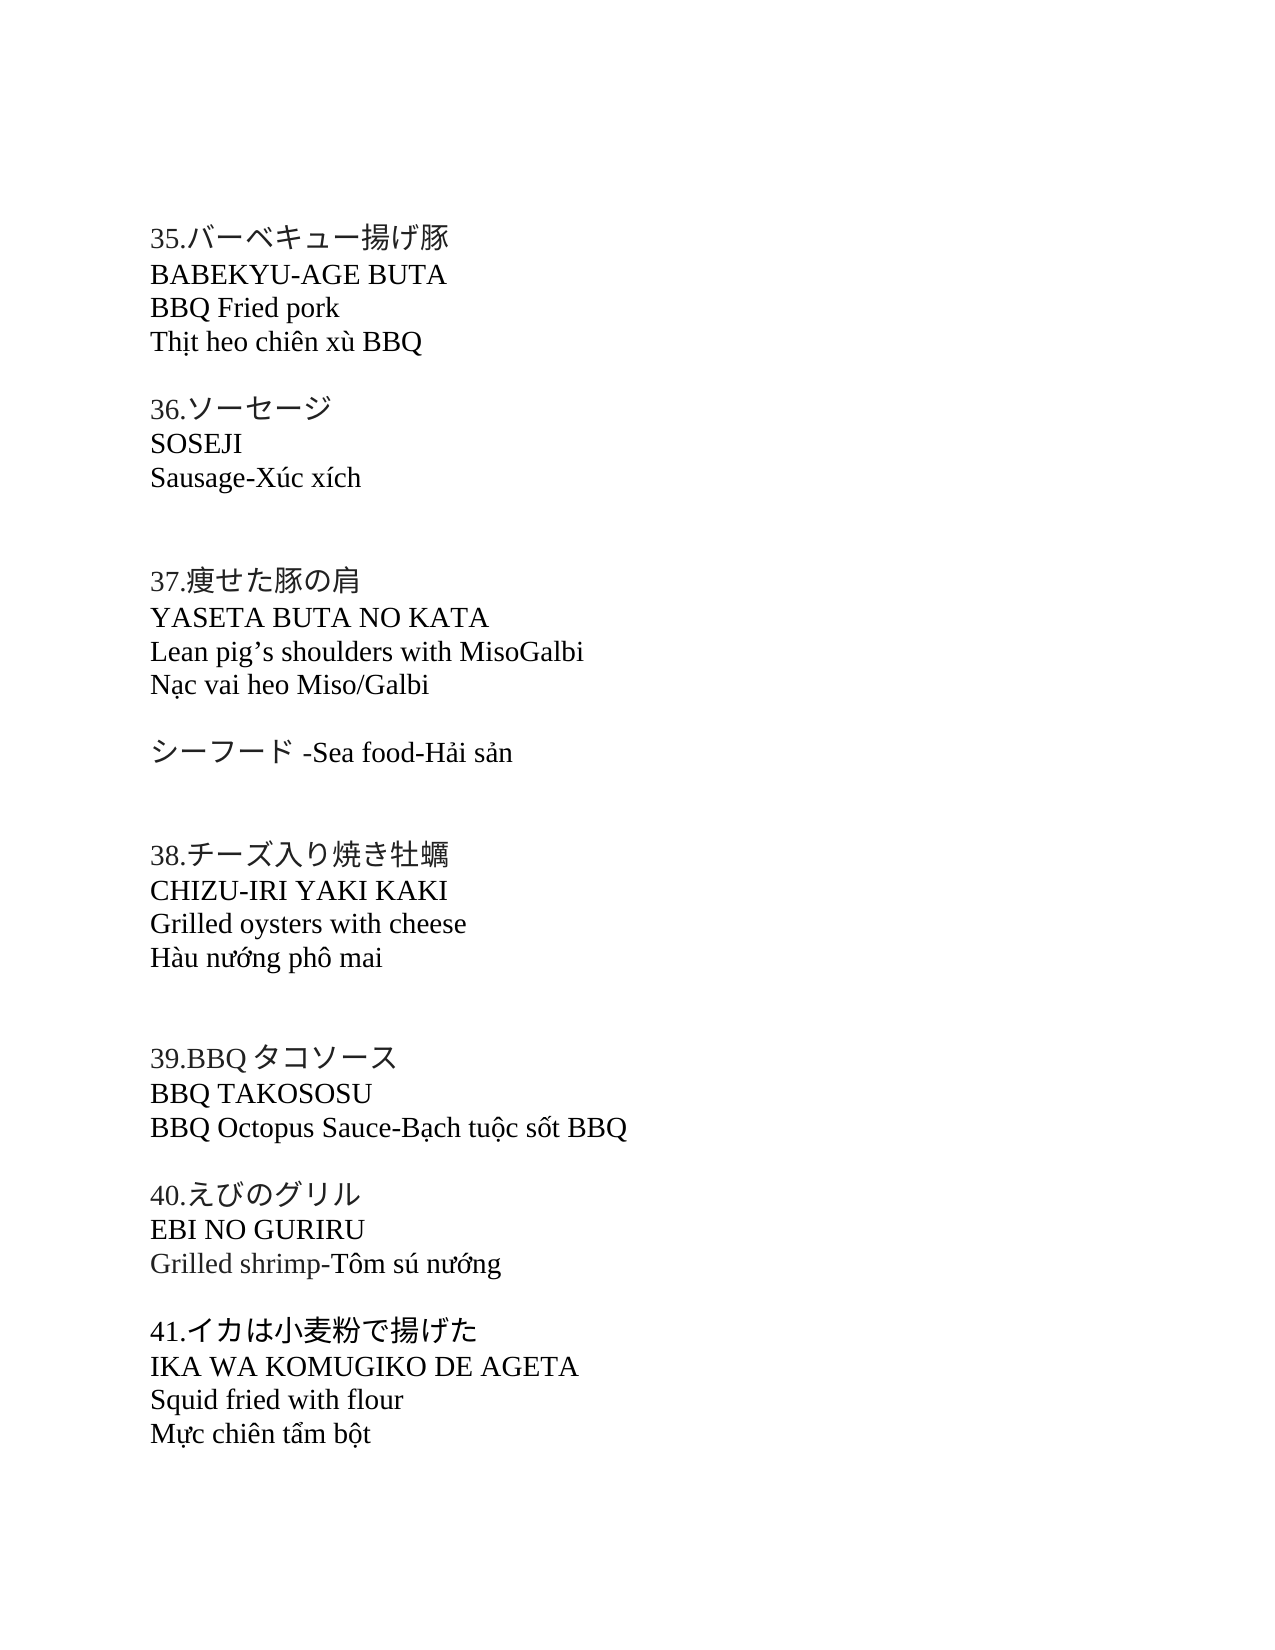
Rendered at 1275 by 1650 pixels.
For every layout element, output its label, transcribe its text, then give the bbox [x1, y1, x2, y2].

text Squid fried with flour [150, 1382, 1125, 1416]
text 39.BBQタコソース [150, 1041, 1125, 1076]
text Lean pig’s shoulders with MisoGalbi [150, 634, 1125, 667]
text Hàu nướng phô mai [150, 940, 1125, 973]
text 41.イカは小麦粉で揚げた [150, 1313, 1125, 1349]
text Sausage-Xúc xích [150, 460, 1125, 494]
text 40.えびのグリル [150, 1177, 1125, 1212]
text 35.バーベキュー揚げ豚 [150, 150, 1125, 257]
text BBQ Octopus Sauce-Bạch tuộc sốt BBQ [150, 1110, 1125, 1143]
text Nạc vai heo Miso/Galbi [150, 667, 1125, 701]
text BBQ Fried pork [150, 290, 1125, 324]
text YASETA BUTA NO KATA [150, 600, 1125, 634]
text 38.チーズ入り焼き牡蠣 [150, 837, 1125, 873]
text シーフード -Sea food-Hải sản [150, 734, 1125, 770]
text BABEKYU-AGE BUTA [150, 257, 1125, 290]
text SOSEJI [150, 427, 1125, 460]
text Grilled shrimp-Tôm sú nướng [150, 1246, 1125, 1279]
text CHIZU-IRI YAKI KAKI [150, 873, 1125, 906]
text EBI NO GURIRU [150, 1212, 1125, 1246]
text Thịt heo chiên xù BBQ [150, 324, 1125, 357]
text Grilled oysters with cheese [150, 906, 1125, 940]
text 36.ソーセージ [150, 391, 1125, 427]
text Mực chiên tẩm bột [150, 1416, 1125, 1449]
text 37.痩せた豚の肩 [150, 527, 1125, 600]
text BBQ TAKOSOSU [150, 1076, 1125, 1110]
text IKA WA KOMUGIKO DE AGETA [150, 1349, 1125, 1382]
